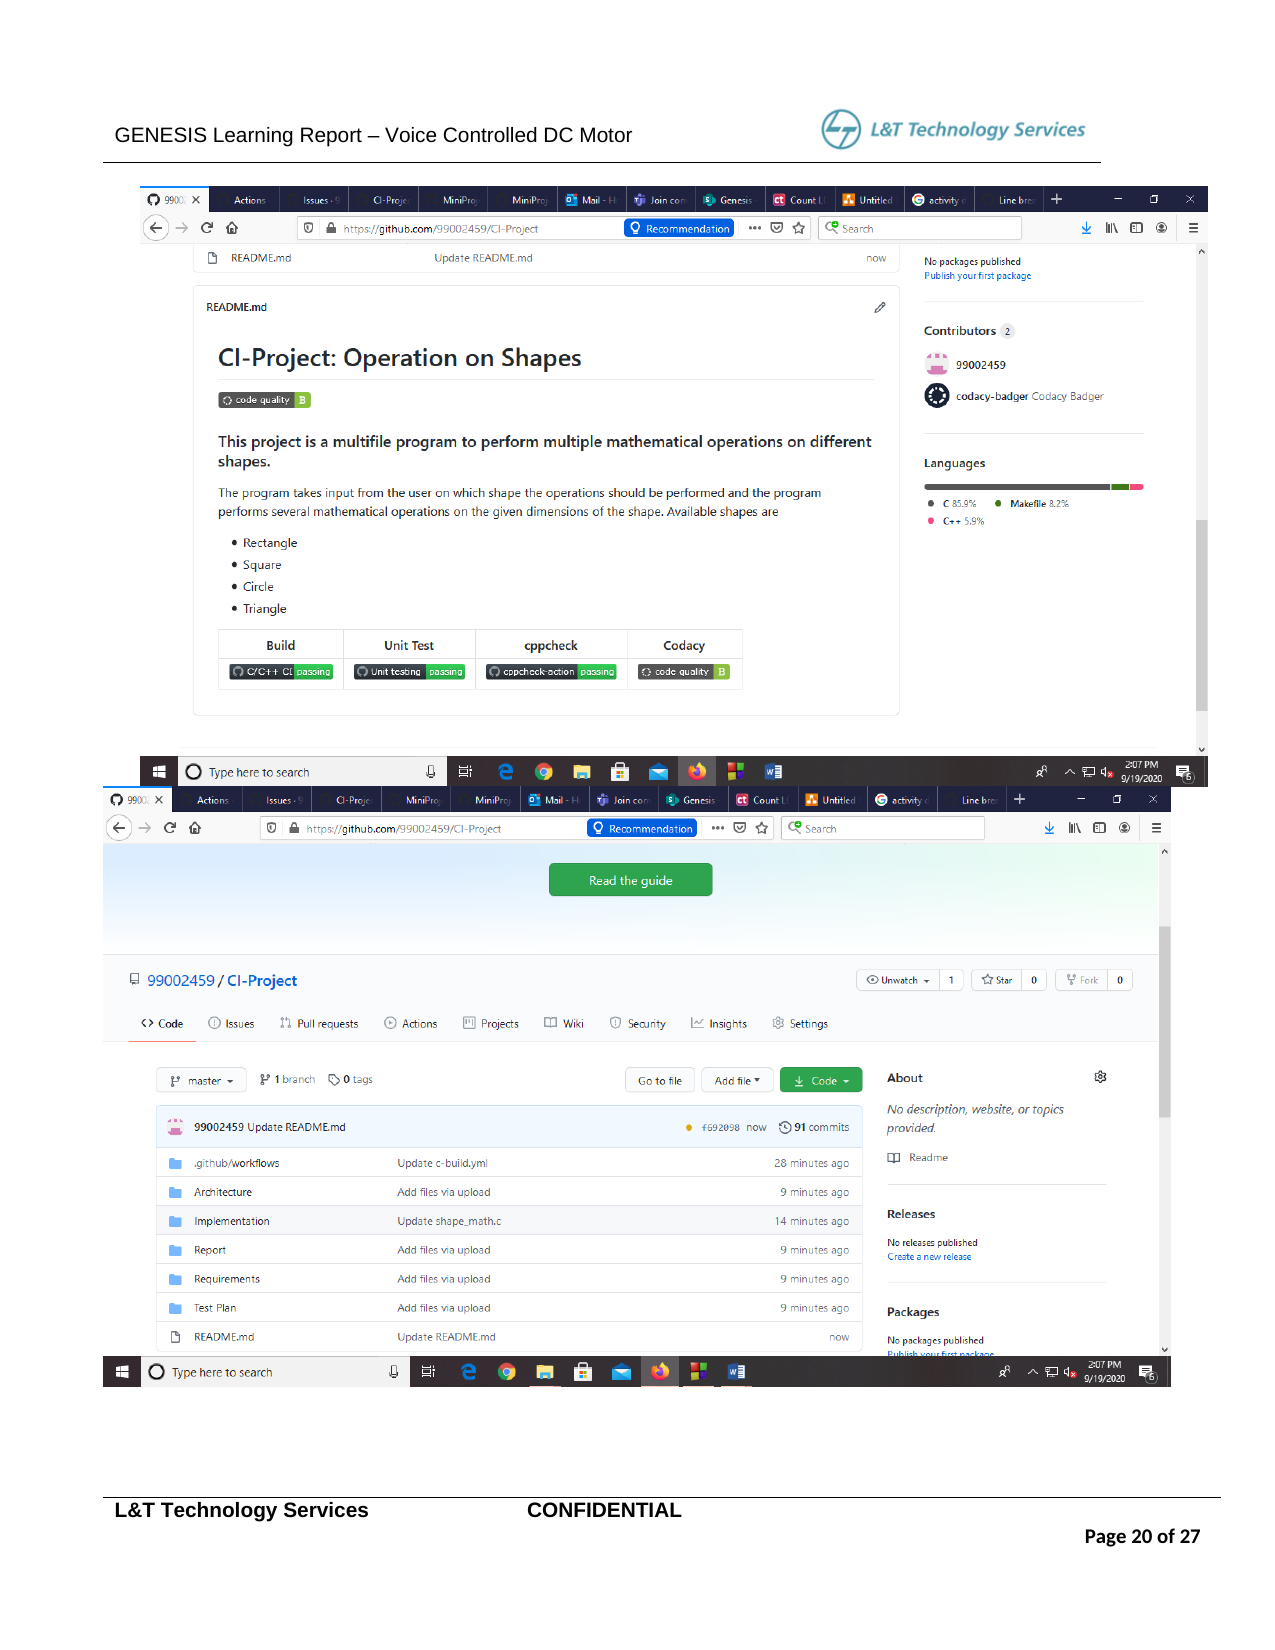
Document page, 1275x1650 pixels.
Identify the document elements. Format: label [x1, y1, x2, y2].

picture [103, 186, 1208, 1387]
